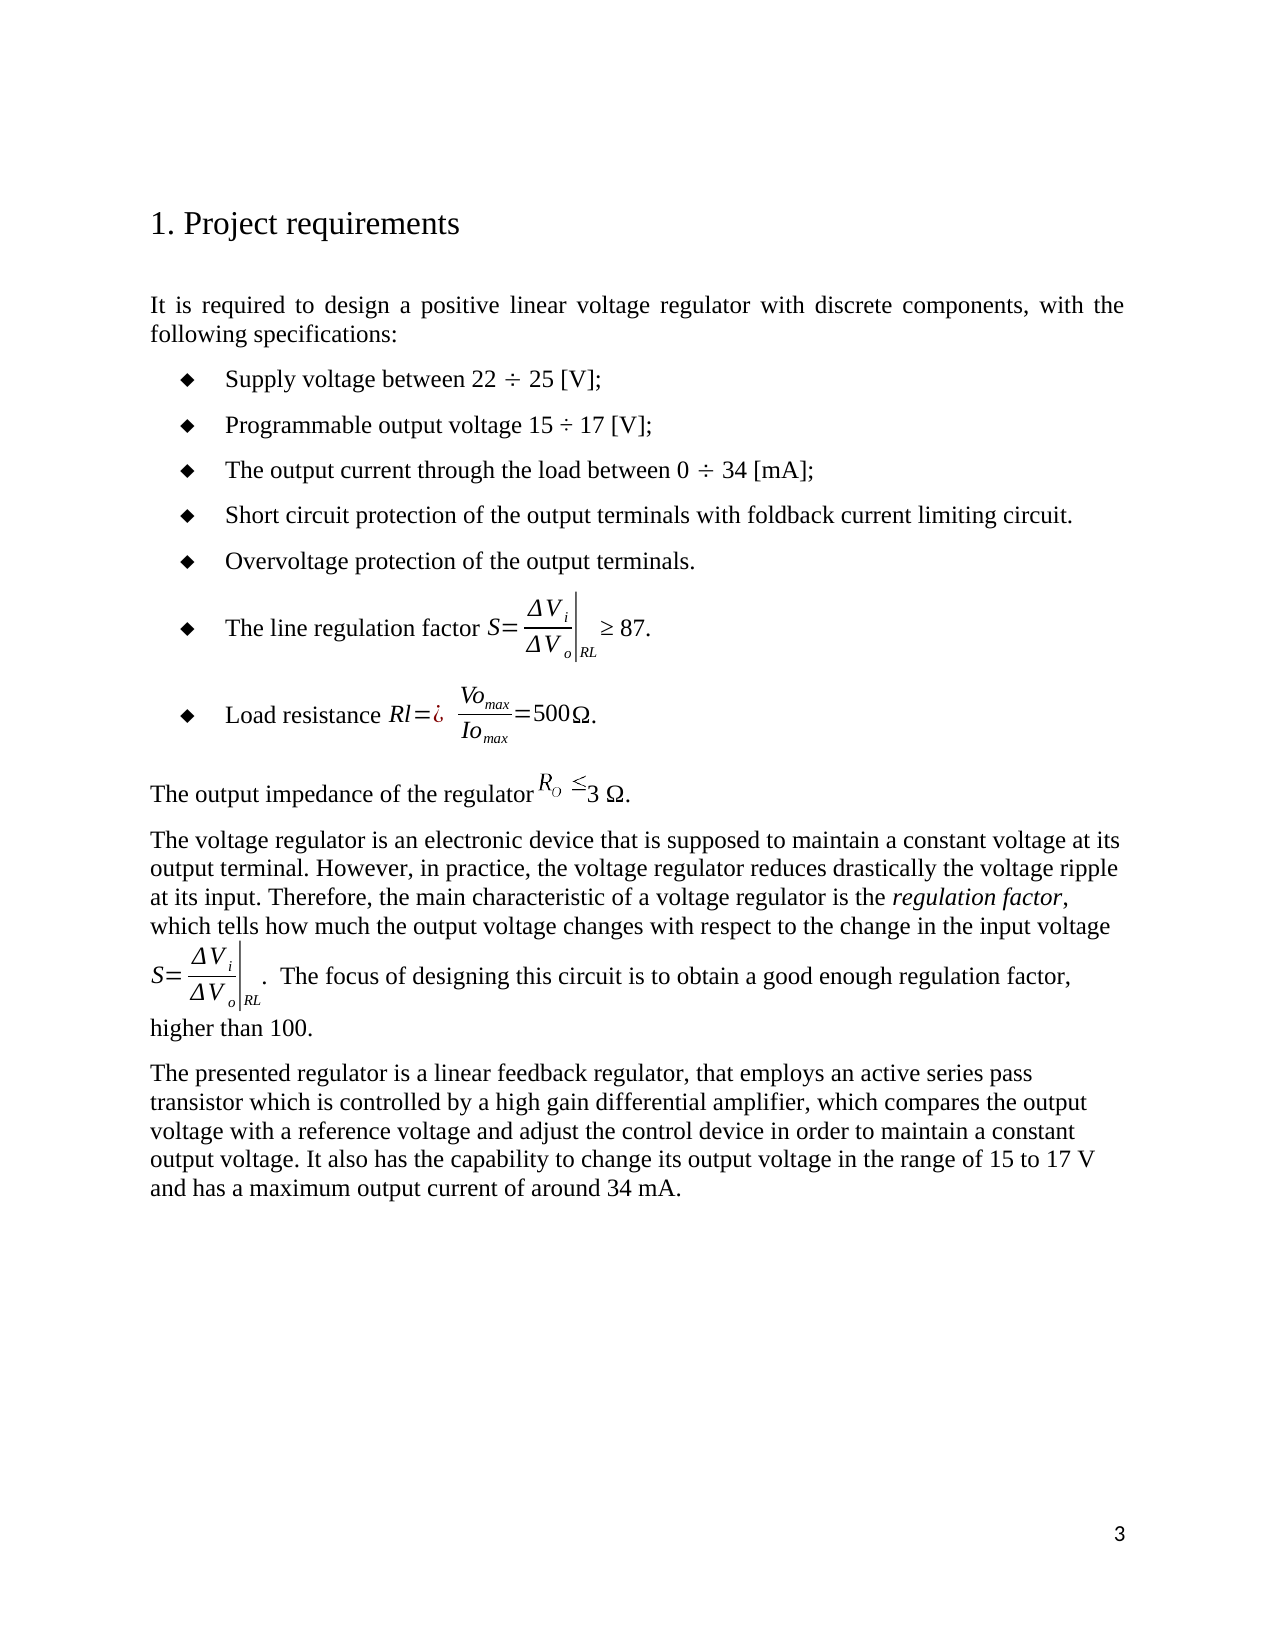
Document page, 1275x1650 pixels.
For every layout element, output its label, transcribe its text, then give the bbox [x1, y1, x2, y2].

list Short circuit protection of the output terminals with foldback current limiting circuit. [150, 501, 1125, 529]
list Load resistance Ω. [150, 681, 1125, 747]
list The line regulation factor 87. [150, 591, 1125, 664]
list Supply voltage between 22 25 [V]; [150, 364, 1125, 393]
list Overvoltage protection of the output terminals. [150, 546, 1125, 575]
text It is required to design a positive linear voltage regulator with discrete components, with the following specifications: [150, 290, 1125, 348]
text The output impedance of the regulator3 Ω. [150, 764, 1125, 808]
subtitle 1. Project requirements [150, 203, 1125, 242]
list The output current through the load between 0 34 [mA]; [150, 455, 1125, 484]
text The voltage regulator is an electronic device that is supposed to maintain a constant voltage at its output terminal. However, in practice, the voltage regulator reduces drastically the voltage ripple at its input. Therefore, the main characteristic of a voltage regulator is the regulation factor, which tells how much the output voltage changes with respect to the change in the input voltage . The focus of designing this circuit is to obtain a good enough regulation factor, higher than 100. [150, 825, 1125, 1042]
text The presented regulator is a linear feedback regulator, that employs an active series pass transistor which is controlled by a high gain differential amplifier, which compares the output voltage with a reference voltage and adjust the control device in order to maintain a constant output voltage. It also has the capability to change its output voltage in the range of 15 to 17 V and has a maximum output current of around 34 mA. [150, 1058, 1125, 1202]
list Programmable output voltage 15 ÷ 17 [V]; [150, 410, 1125, 438]
